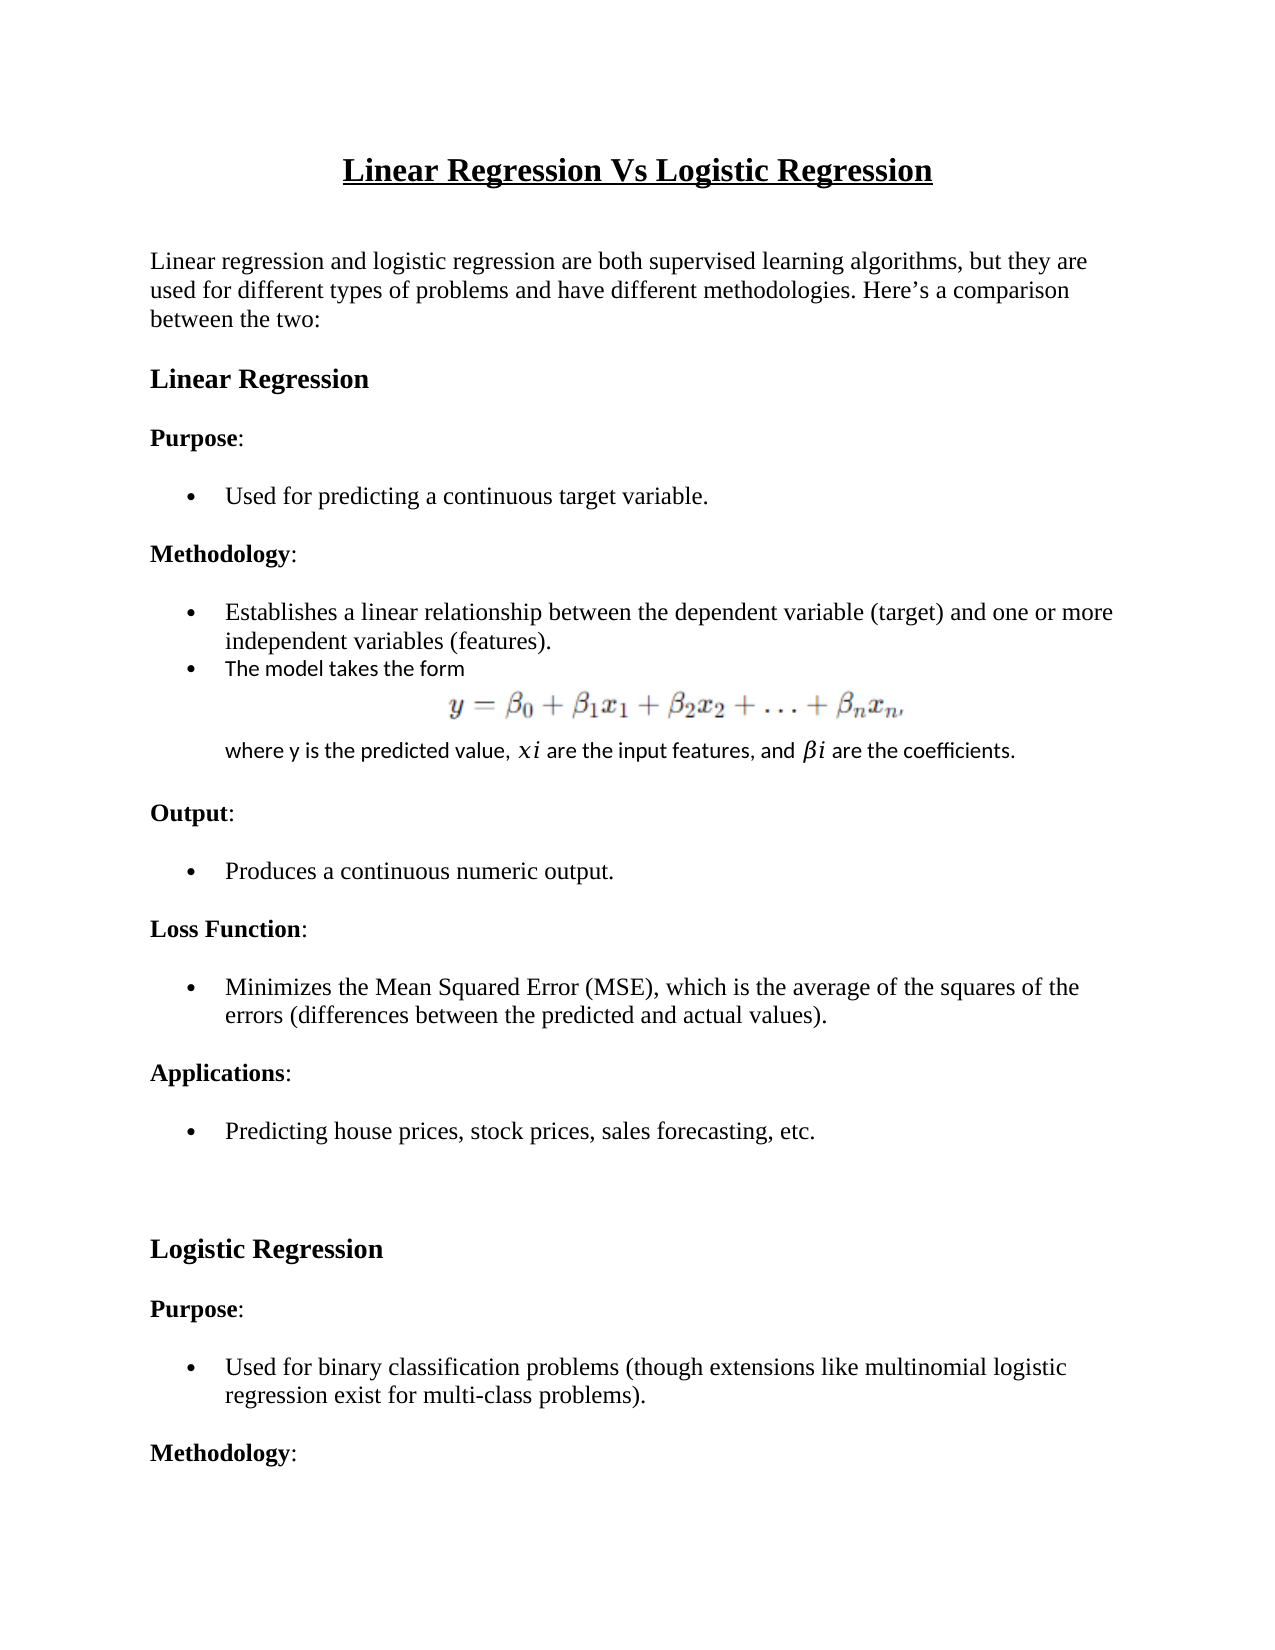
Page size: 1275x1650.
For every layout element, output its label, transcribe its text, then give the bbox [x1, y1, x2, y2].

list Used for predicting a continuous target variable. [187, 481, 1125, 510]
text Purpose: [150, 1294, 1125, 1322]
text Loss Function: [150, 914, 1125, 942]
text Logistic Regression [150, 1232, 1125, 1264]
list Predicting house prices, stock prices, sales forecasting, etc. [187, 1116, 1125, 1145]
text Methodology: [150, 539, 1125, 568]
list Establishes a linear relationship between the dependent variable (target) and one or more independent variables (features). [187, 597, 1125, 654]
list Minimizes the Mean Squared Error (MSE), which is the average of the squares of the errors (differences between the predicted and actual values). [187, 972, 1125, 1029]
text Methodology: [150, 1438, 1125, 1467]
list Used for binary classification problems (though extensions like multinomial logistic regression exist for multi-class problems). [187, 1352, 1125, 1409]
list where y is the predicted value, 𝑥𝑖​ are the input features, and 𝛽𝑖​ are the coefficients. [225, 736, 1125, 764]
text Purpose: [150, 423, 1125, 452]
text Output: [150, 798, 1125, 827]
text Linear Regression Vs Logistic Regression [150, 150, 1125, 188]
list The model takes the form [187, 654, 1125, 682]
text Linear regression and logistic regression are both supervised learning algorithms, but they are used for different types of problems and have different methodologies. Here’s a comparison between the two: [150, 217, 1125, 332]
text Applications: [150, 1058, 1125, 1087]
picture [443, 686, 907, 732]
text Linear Regression [150, 362, 1125, 394]
list Produces a continuous numeric output. [187, 856, 1125, 884]
